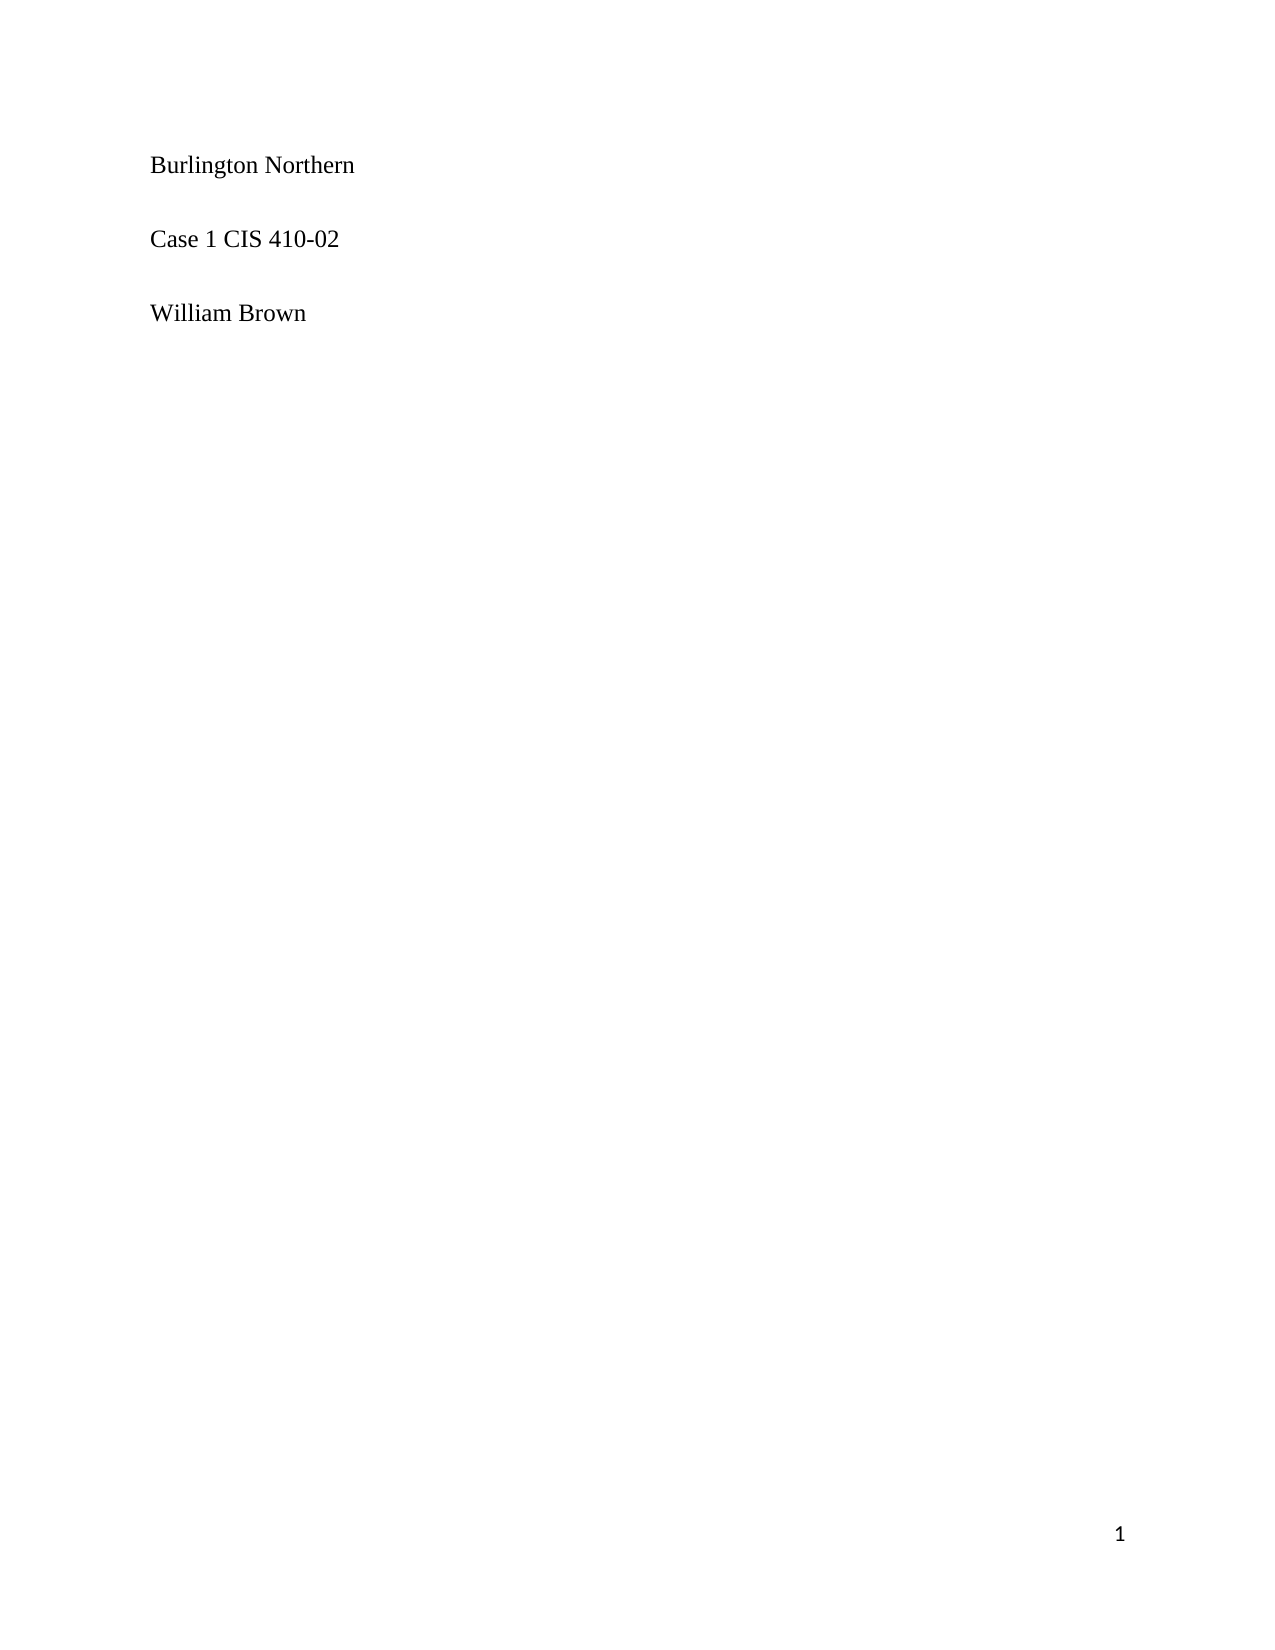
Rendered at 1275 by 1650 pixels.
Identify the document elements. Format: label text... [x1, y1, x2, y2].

text Case 1 CIS 410-02 [150, 224, 1125, 253]
text Burlington Northern [150, 150, 1125, 179]
text William Brown [150, 298, 1125, 327]
